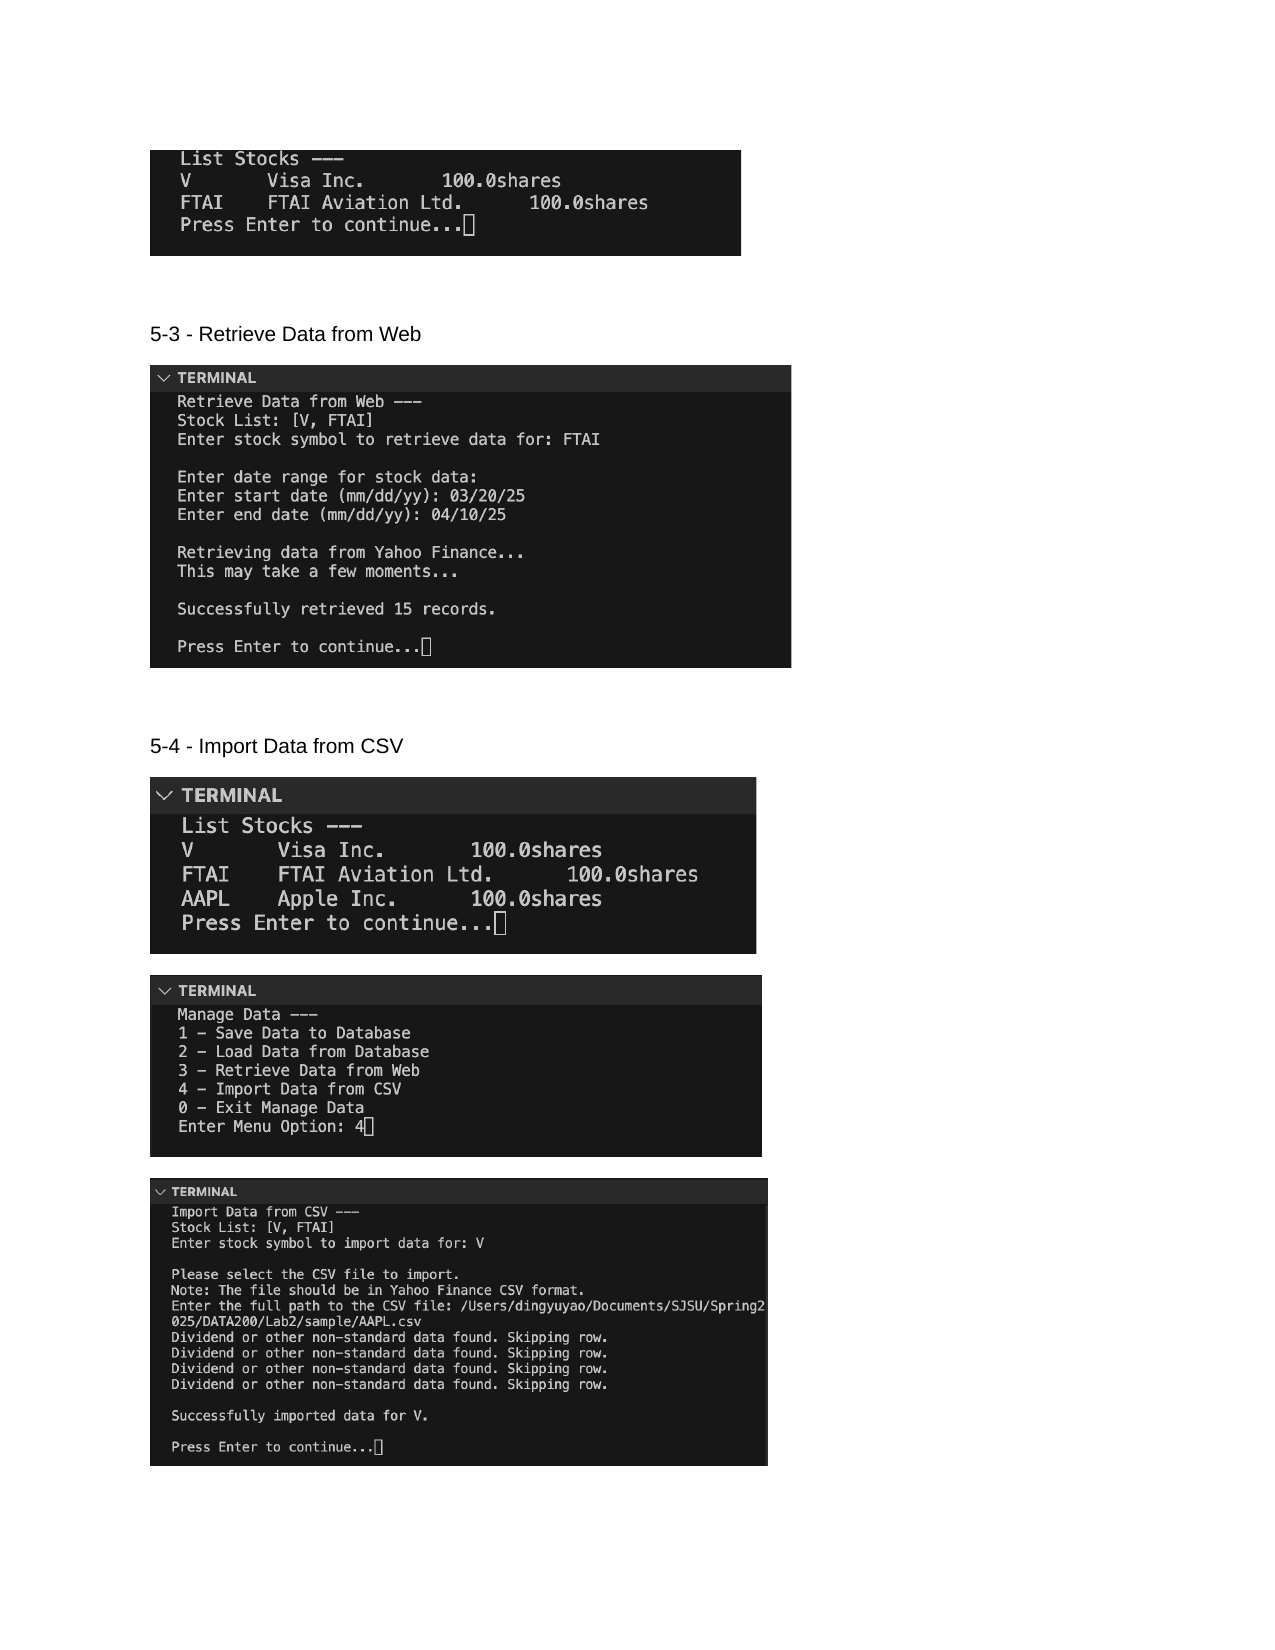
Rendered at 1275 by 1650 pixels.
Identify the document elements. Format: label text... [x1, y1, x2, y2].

picture [150, 150, 742, 256]
text 5-4 - Import Data from CSV [150, 734, 1125, 758]
picture [150, 1178, 768, 1466]
picture [150, 365, 792, 668]
picture [150, 975, 762, 1157]
picture [150, 777, 757, 954]
text 5-3 - Retrieve Data from Web [150, 322, 1125, 346]
